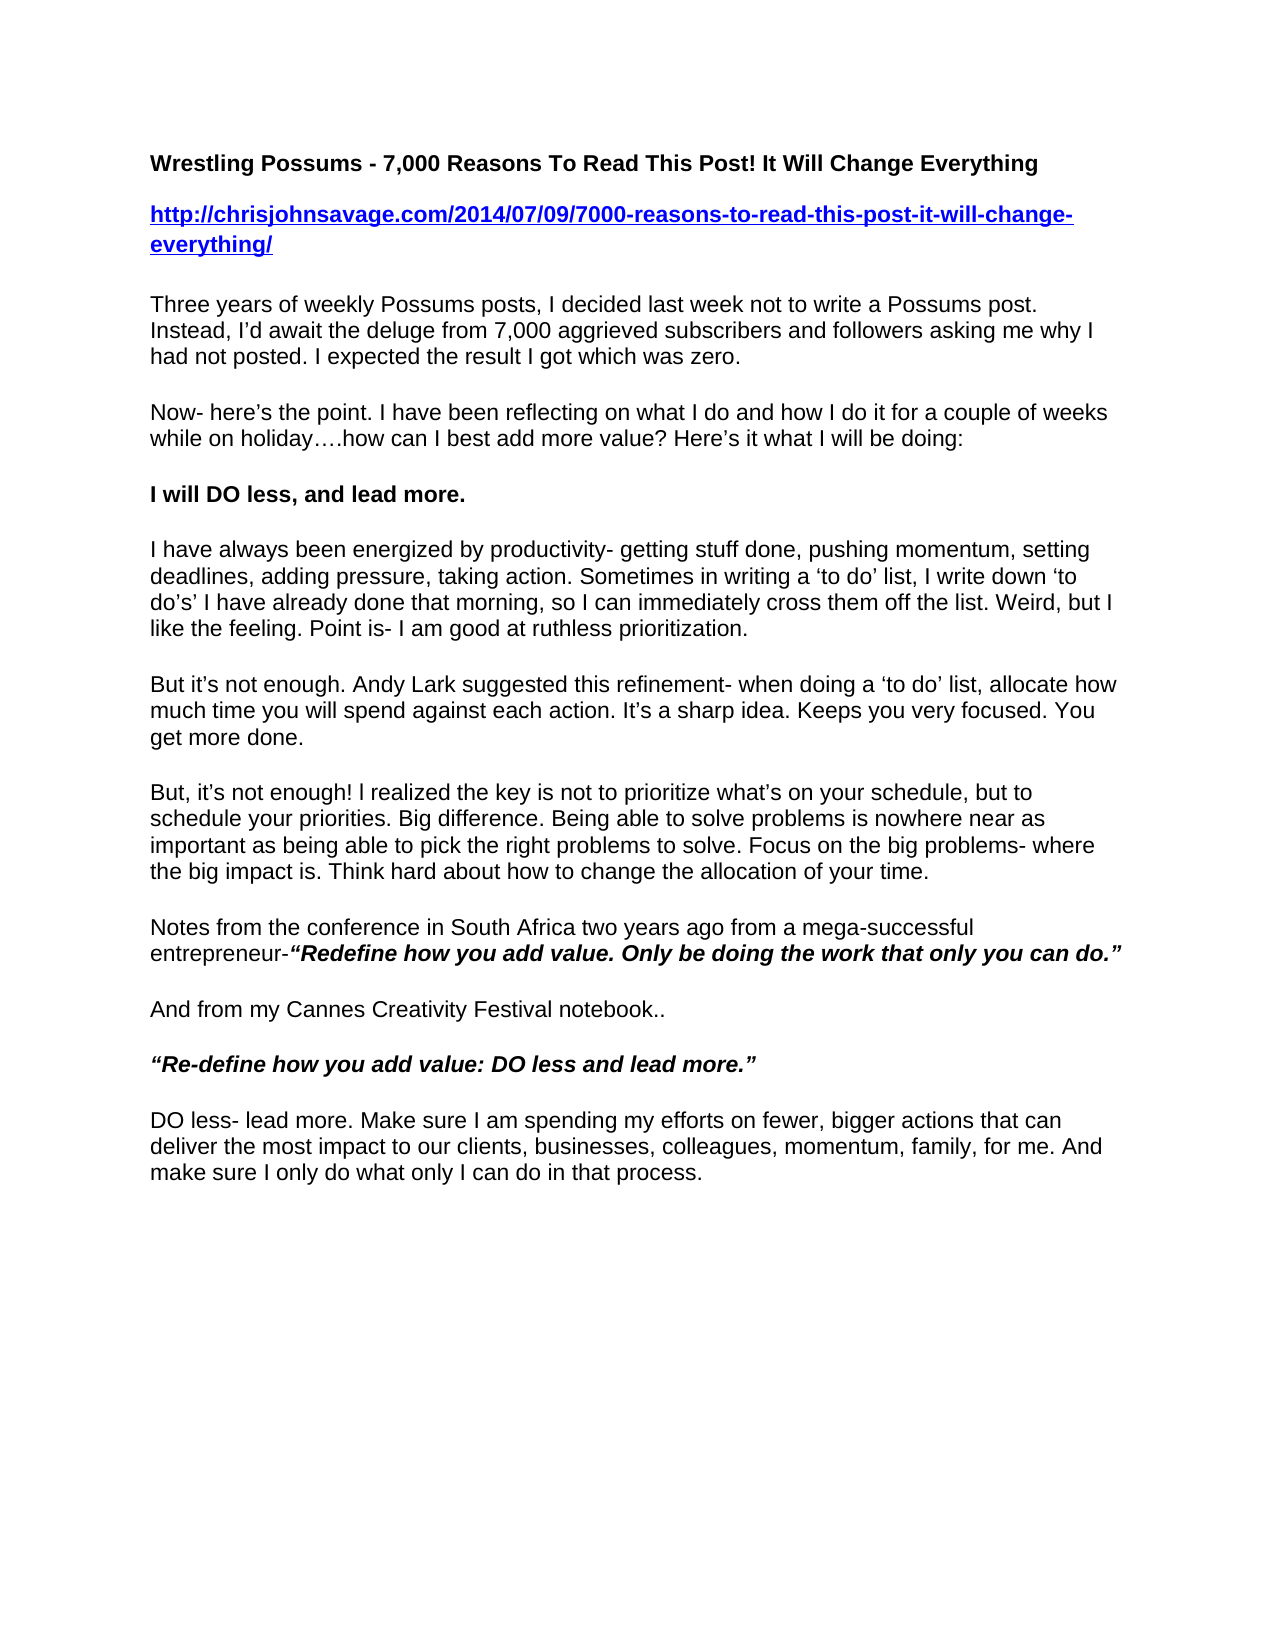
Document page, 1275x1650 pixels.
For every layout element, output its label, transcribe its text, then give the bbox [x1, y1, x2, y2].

text I will DO less, and lead more. [150, 481, 1125, 507]
text And from my Cannes Creativity Festival notebook.. [150, 996, 1125, 1022]
text “Re-define how you add value: DO less and lead more.” [150, 1051, 1125, 1077]
text But it’s not enough. Andy Lark suggested this refinement- when doing a ‘to do’ list, allocate how much time you will spend against each action. It’s a sharp idea. Keeps you very focused. You get more done. [150, 671, 1125, 750]
text But, it’s not enough! l realized the key is not to prioritize what’s on your schedule, but to schedule your priorities. Big difference. Being able to solve problems is nowhere near as important as being able to pick the right problems to solve. Focus on the big problems- where the big impact is. Think hard about how to change the allocation of your time. [150, 779, 1125, 884]
text Three years of weekly Possums posts, I decided last week not to write a Possums post. Instead, I’d await the deluge from 7,000 aggrieved subscribers and followers asking me why I had not posted. I expected the result I got which was zero. [150, 291, 1125, 370]
text I have always been energized by productivity- getting stuff done, pushing momentum, setting deadlines, adding pressure, taking action. Sometimes in writing a ‘to do’ list, I write down ‘to do’s’ I have already done that morning, so I can immediately cross them off the list. Weird, but I like the feeling. Point is- I am good at ruthless prioritization. [150, 536, 1125, 642]
text http://chrisjohnsavage.com/2014/07/09/7000-reasons-to-read-this-post-it-will-change-everything/ [150, 201, 1125, 258]
text Now- here’s the point. I have been reflecting on what I do and how I do it for a couple of weeks while on holiday….how can I best add more value? Here’s it what I will be doing: [150, 399, 1125, 452]
text DO less- lead more. Make sure I am spending my efforts on fewer, bigger actions that can deliver the most impact to our clients, businesses, colleagues, momentum, family, for me. And make sure I only do what only I can do in that process. [150, 1107, 1125, 1186]
text Notes from the conference in South Africa two years ago from a mega-successful entrepreneur-“Redefine how you add value. Only be doing the work that only you can do.” [150, 914, 1125, 966]
text Wrestling Possums - 7,000 Reasons To Read This Post! It Will Change Everything [150, 150, 1125, 176]
